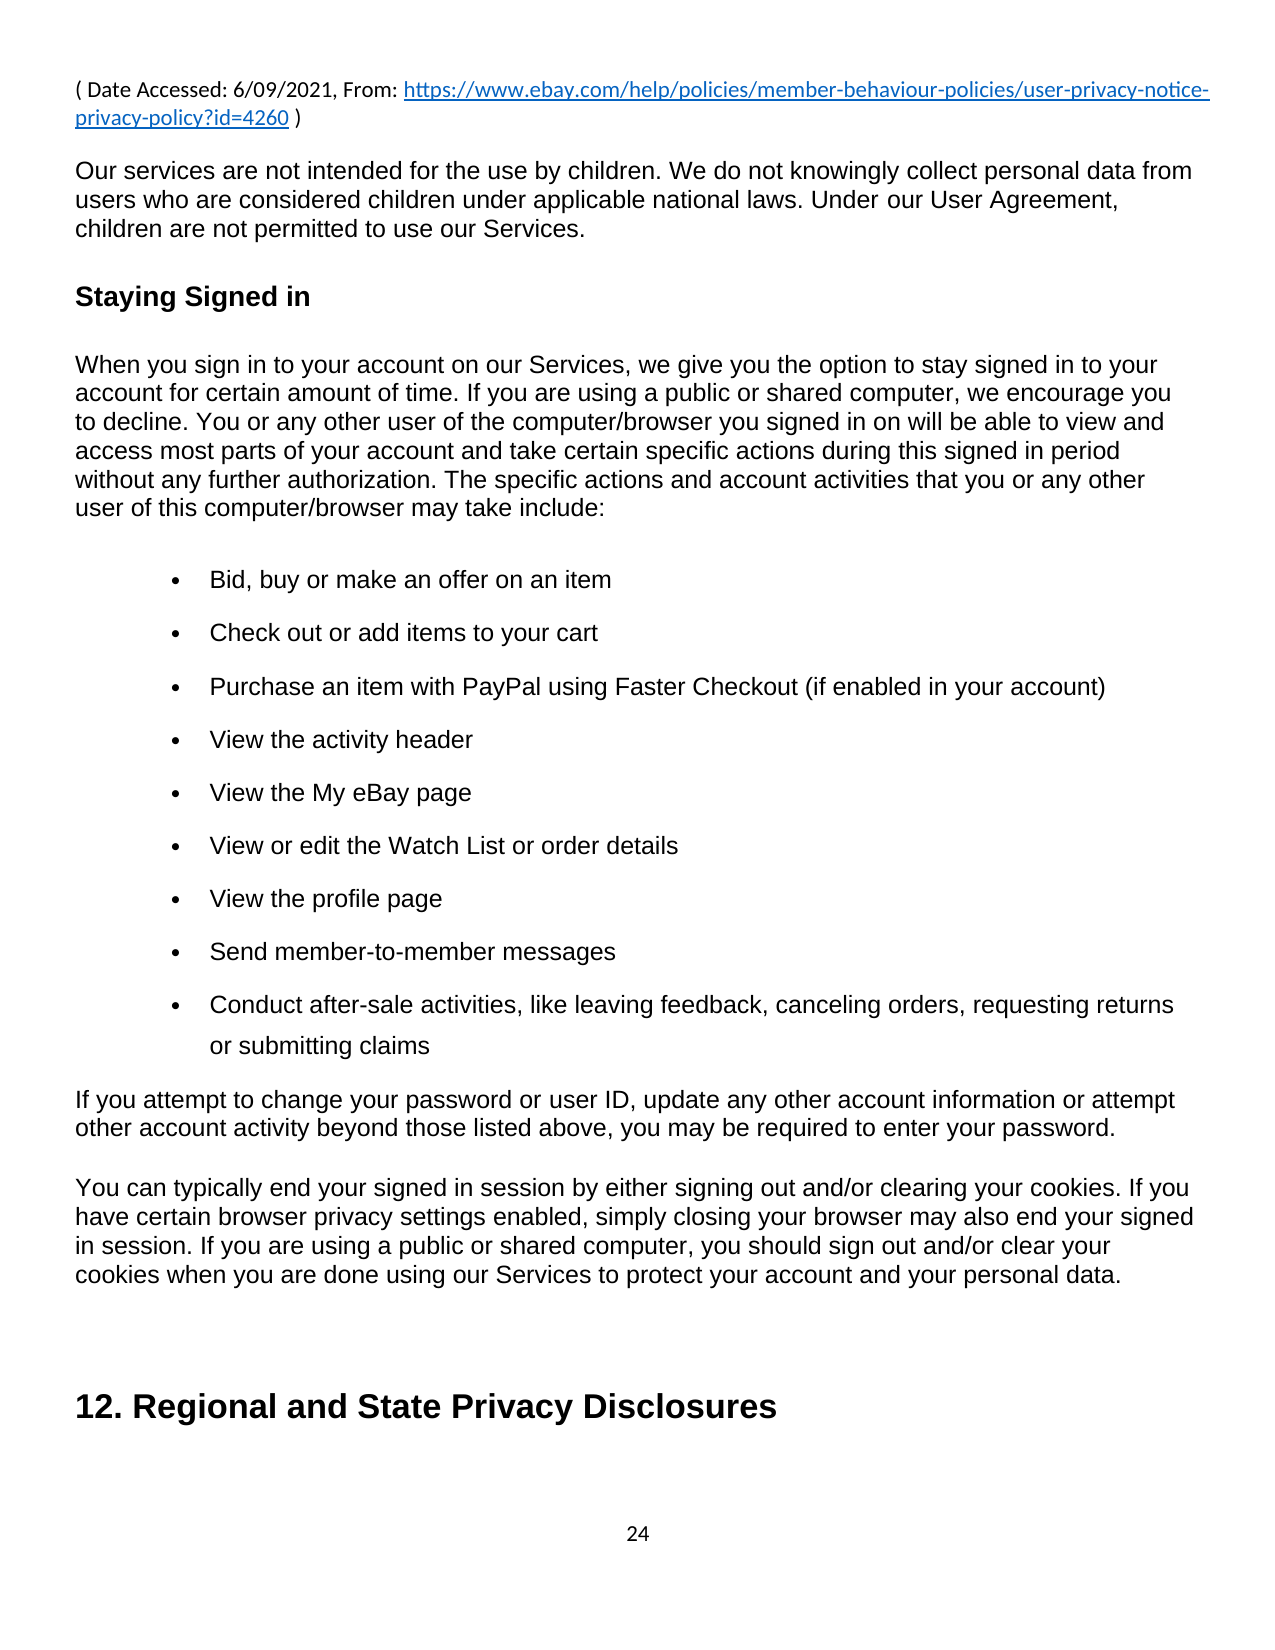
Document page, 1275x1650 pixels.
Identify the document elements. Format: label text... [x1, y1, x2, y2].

list View the My eBay page [172, 766, 1200, 807]
text Staying Signed in [75, 280, 1200, 312]
list Bid, buy or make an offer on an item [172, 553, 1200, 594]
text You can typically end your signed in session by either signing out and/or clearing your cookies. If you have certain browser privacy settings enabled, simply closing your browser may also end your signed in session. If you are using a public or shared computer, you should sign out and/or clear your cookies when you are done using our Services to protect your account and your personal data. [75, 1173, 1200, 1288]
text When you sign in to your account on our Services, we give you the option to stay signed in to your account for certain amount of time. If you are using a public or shared computer, we encourage you to decline. You or any other user of the computer/browser you signed in on will be able to view and access most parts of your account and take certain specific actions during this signed in period without any further authorization. The specific actions and account activities that you or any other user of this computer/browser may take include: [75, 350, 1200, 522]
list Conduct after-sale activities, like leaving feedback, canceling orders, requesting returns or submitting claims [172, 978, 1200, 1060]
list View the profile page [172, 872, 1200, 913]
text 12. Regional and State Privacy Disclosures [75, 1386, 1200, 1426]
text Our services are not intended for the use by children. We do not knowingly collect personal data from users who are considered children under applicable national laws. Under our User Agreement, children are not permitted to use our Services. [75, 156, 1200, 242]
list Purchase an item with PayPal using Faster Checkout (if enabled in your account) [172, 660, 1200, 700]
list Send member-to-member messages [172, 925, 1200, 966]
list View or edit the Watch List or order details [172, 819, 1200, 860]
list View the activity header [172, 713, 1200, 753]
text If you attempt to change your password or user ID, update any other account information or attempt other account activity beyond those listed above, you may be required to enter your password. [75, 1085, 1200, 1142]
list Check out or add items to your cart [172, 607, 1200, 647]
